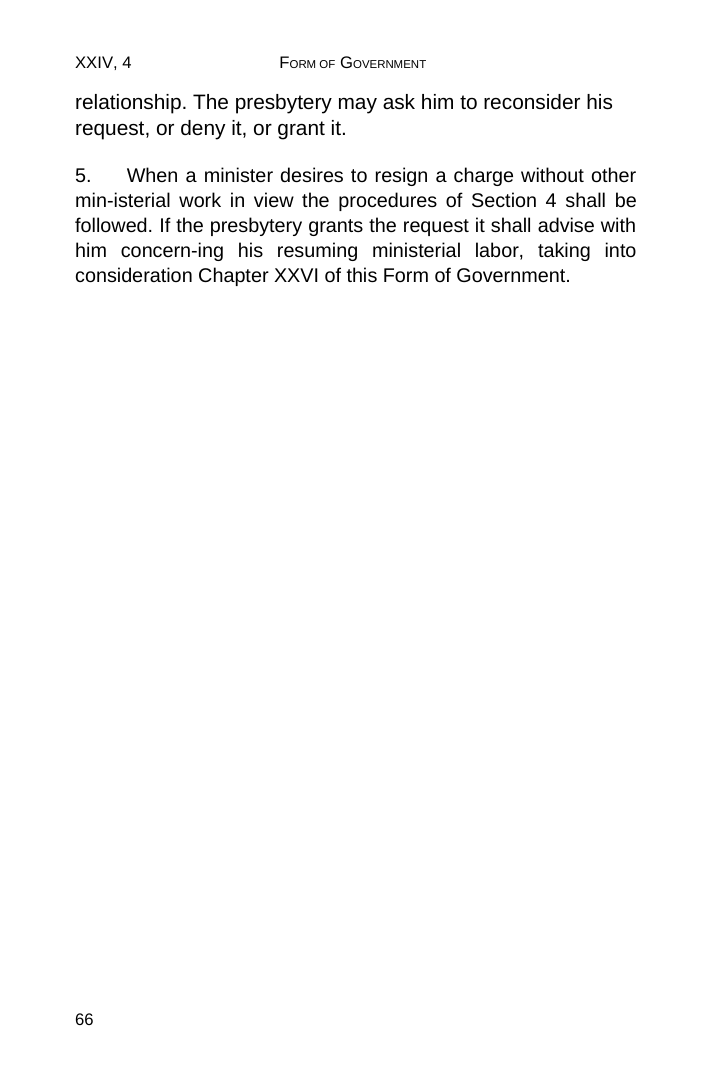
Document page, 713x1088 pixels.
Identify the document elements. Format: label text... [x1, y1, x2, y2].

text 66 [75, 1010, 637, 1029]
text relationship. The presbytery may ask him to reconsider his request, or deny it, or grant it. [75, 90, 637, 139]
list When a minister desires to resign a charge without other min-isterial work in view the procedures of Section 4 shall be followed. If the presbytery grants the request it shall advise with him concern-ing his resuming ministerial labor, taking into consideration Chapter XXVI of this Form of Government. [75, 164, 637, 286]
text XXIV, 4 FORM OF GOVERNMENT [75, 53, 637, 72]
